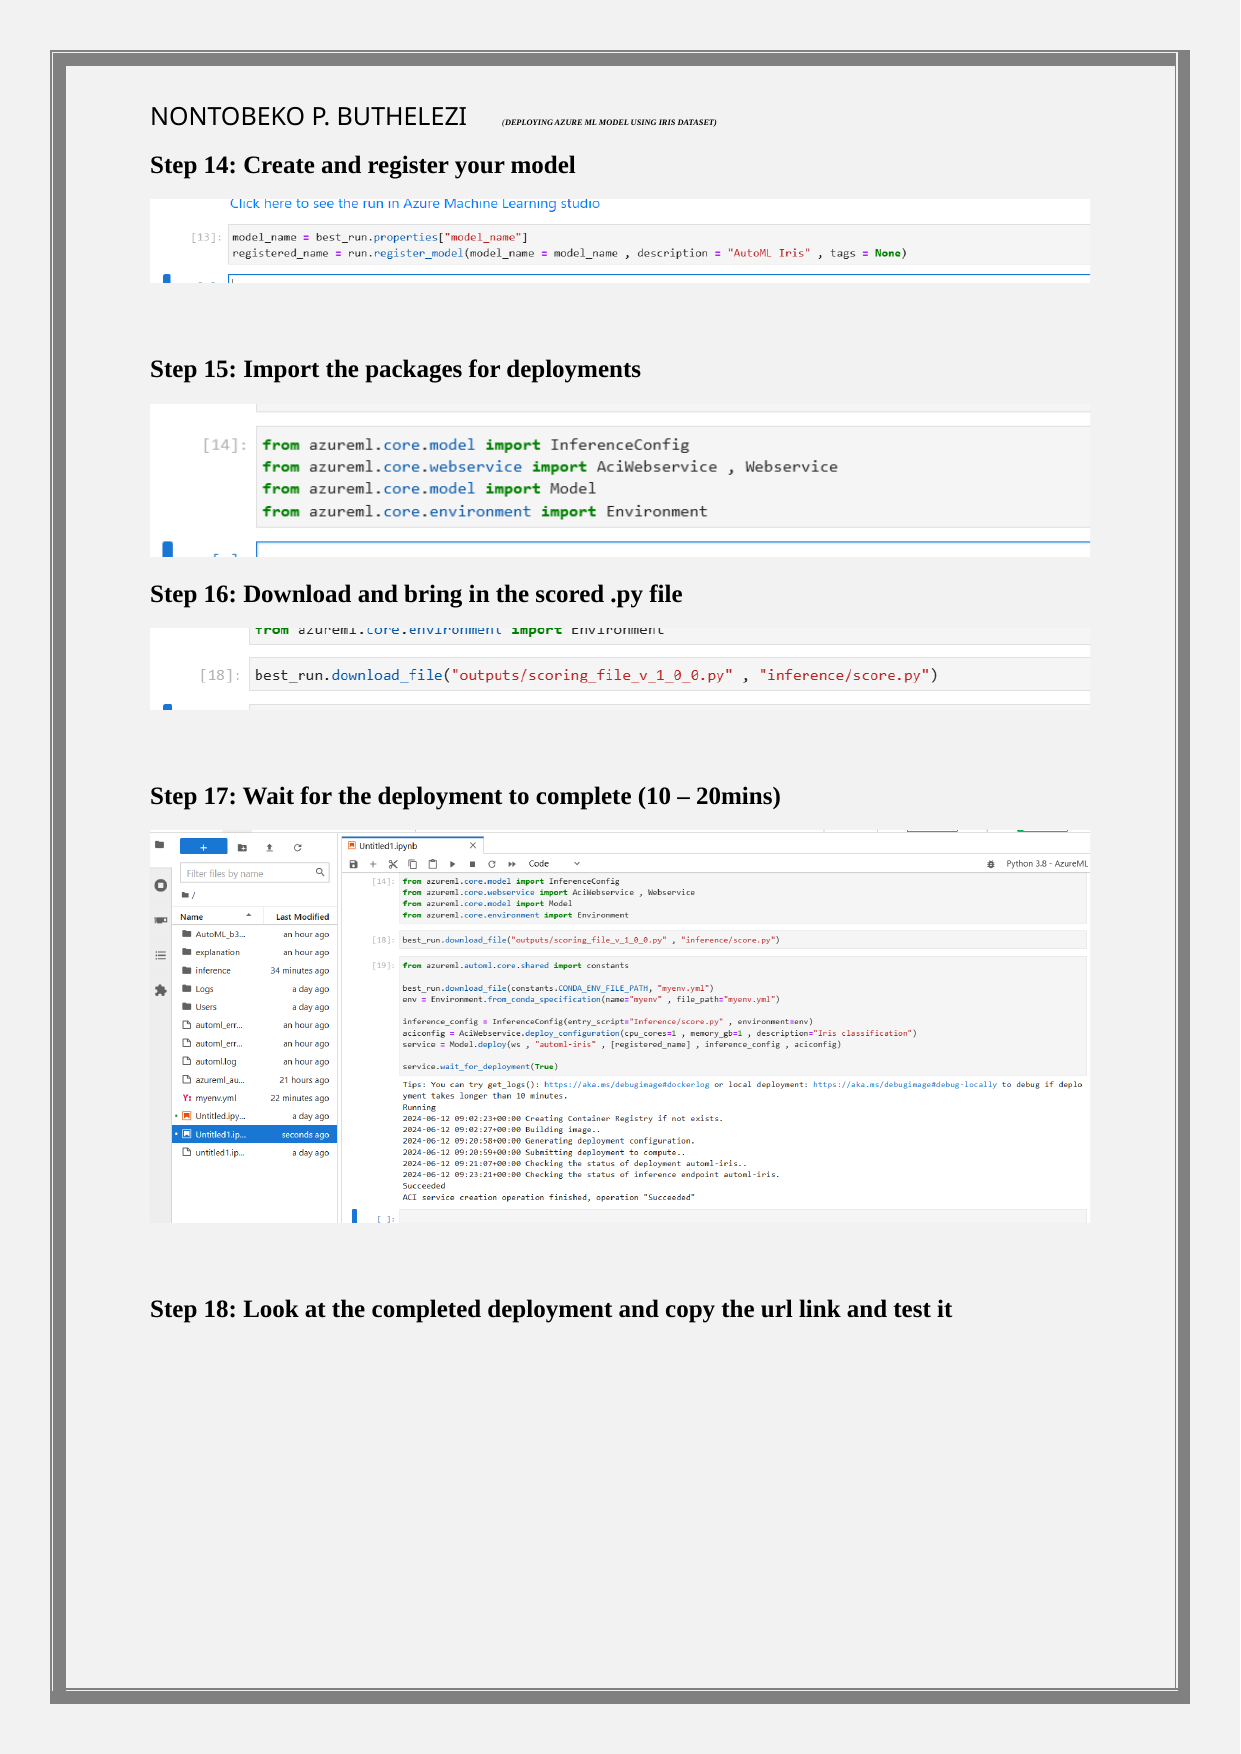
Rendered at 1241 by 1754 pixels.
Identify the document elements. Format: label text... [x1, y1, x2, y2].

text Step 14: Create and register your model [150, 150, 1090, 179]
picture [150, 404, 1091, 557]
text Step 15: Import the packages for deployments [150, 354, 1090, 383]
picture [150, 199, 1091, 283]
picture [150, 628, 1091, 710]
picture [150, 830, 1091, 1223]
text Step 16: Download and bring in the scored .py file [150, 579, 1090, 607]
text Step 17: Wait for the deployment to complete (10 – 20mins) [150, 781, 1090, 810]
text Step 18: Look at the completed deployment and copy the url link and test it [150, 1294, 1090, 1322]
